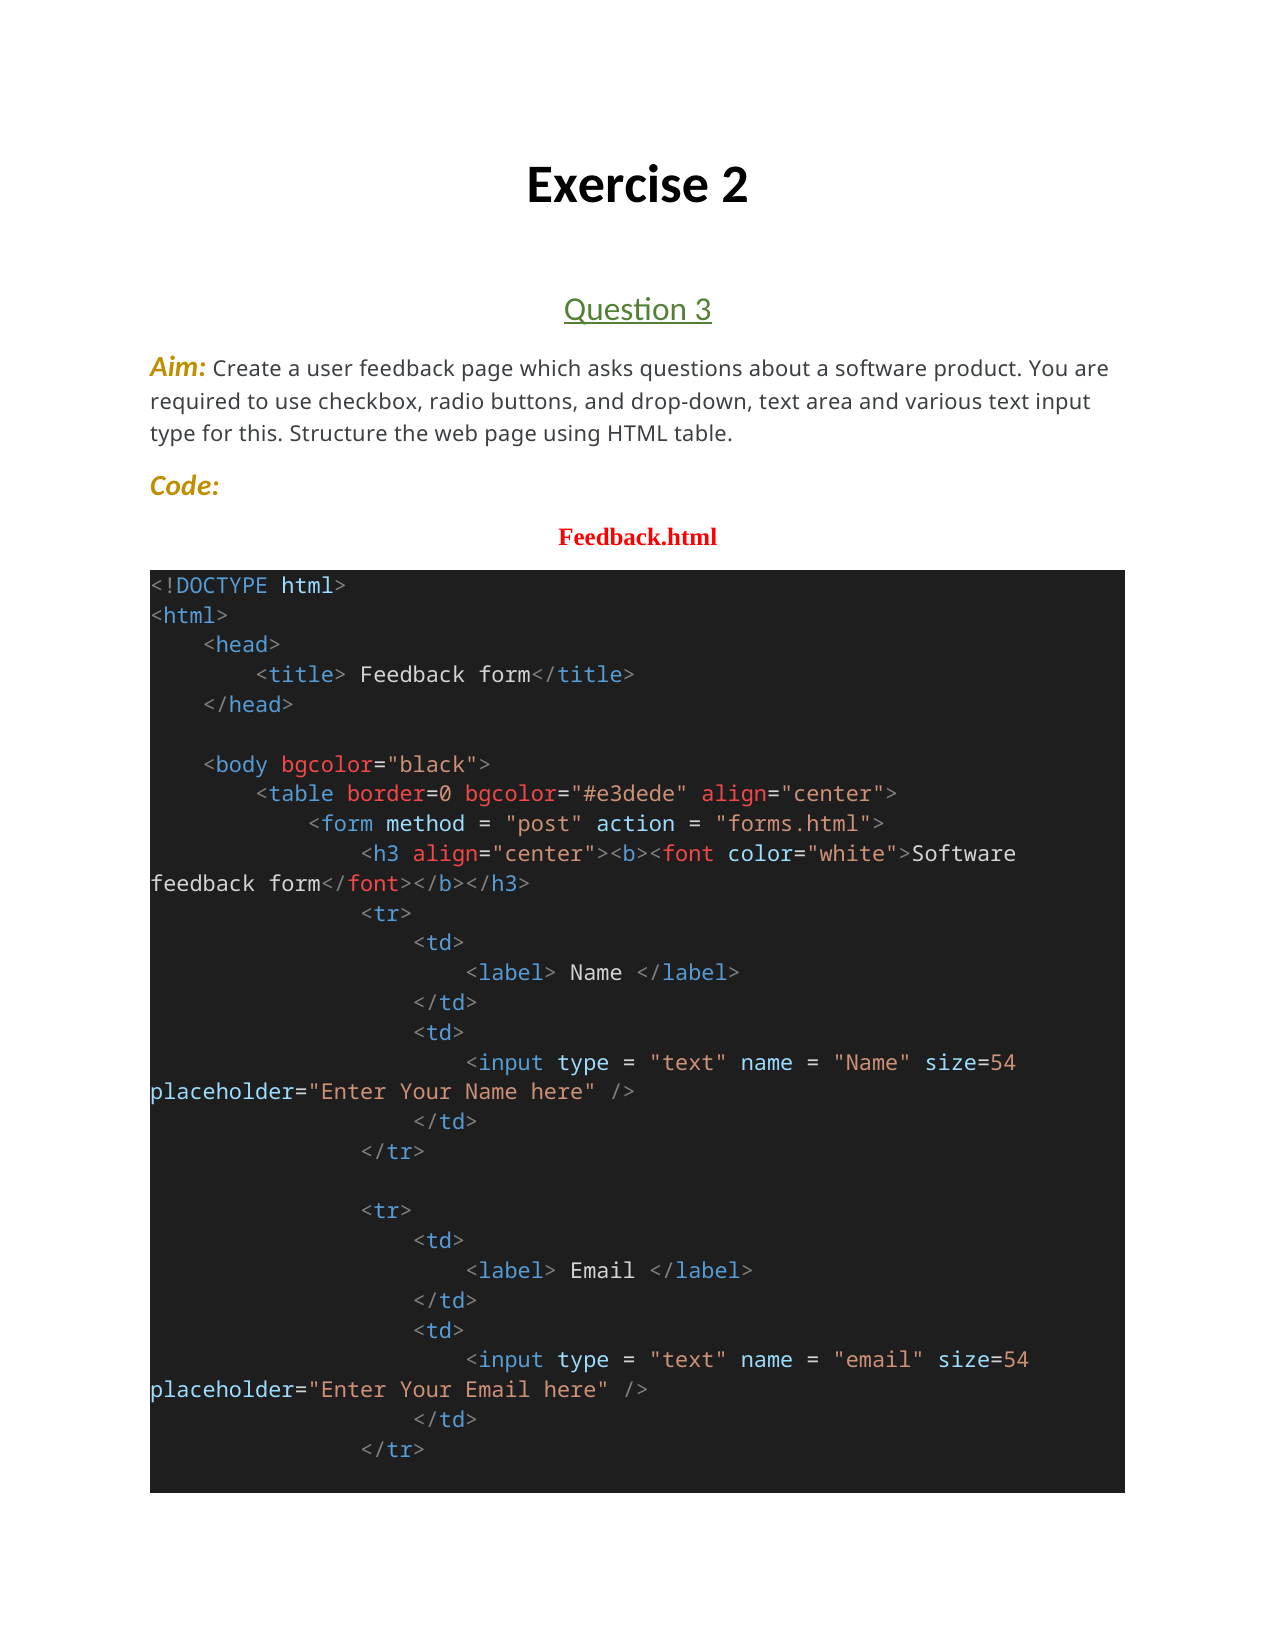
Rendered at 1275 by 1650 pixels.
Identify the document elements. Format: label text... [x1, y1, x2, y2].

text </tr> [150, 1136, 1125, 1166]
text <td> [150, 927, 1125, 957]
text <td> [150, 1314, 1125, 1344]
text </td> [150, 1404, 1125, 1434]
text <tr> [150, 897, 1125, 927]
text <title> Feedback form</title> [150, 659, 1125, 689]
text <label> Name </label> [150, 957, 1125, 987]
text </td> [150, 987, 1125, 1017]
text Exercise 2 [150, 150, 1125, 216]
text Question 3 [150, 288, 1125, 328]
text Aim: Create a user feedback page which asks questions about a software product. You are required to use checkbox, radio buttons, and drop-down, text area and various text input type for this. Structure the web page using HTML table. [150, 348, 1125, 448]
text Feedback.html [150, 522, 1125, 551]
text <input type = "text" name = "Name" size=54 placeholder="Enter Your Name here" /> [150, 1046, 1125, 1106]
text <input type = "text" name = "email" size=54 placeholder="Enter Your Email here" /> [150, 1344, 1125, 1404]
text <head> [150, 629, 1125, 659]
text <td> [150, 1225, 1125, 1255]
text </tr> [150, 1434, 1125, 1463]
text <form method = "post" action = "forms.html"> [150, 808, 1125, 838]
text <!DOCTYPE html> [150, 570, 1125, 599]
text <html> [150, 599, 1125, 629]
text <tr> [150, 1195, 1125, 1225]
text <body bgcolor="black"> [150, 748, 1125, 778]
text </td> [150, 1285, 1125, 1314]
text Code: [150, 467, 1125, 503]
text <label> Email </label> [150, 1255, 1125, 1285]
text </td> [150, 1106, 1125, 1136]
text </head> [150, 689, 1125, 719]
text <h3 align="center"><b><font color="white">Software feedback form</font></b></h3> [150, 838, 1125, 897]
text <table border=0 bgcolor="#e3dede" align="center"> [150, 778, 1125, 808]
text <td> [150, 1017, 1125, 1046]
